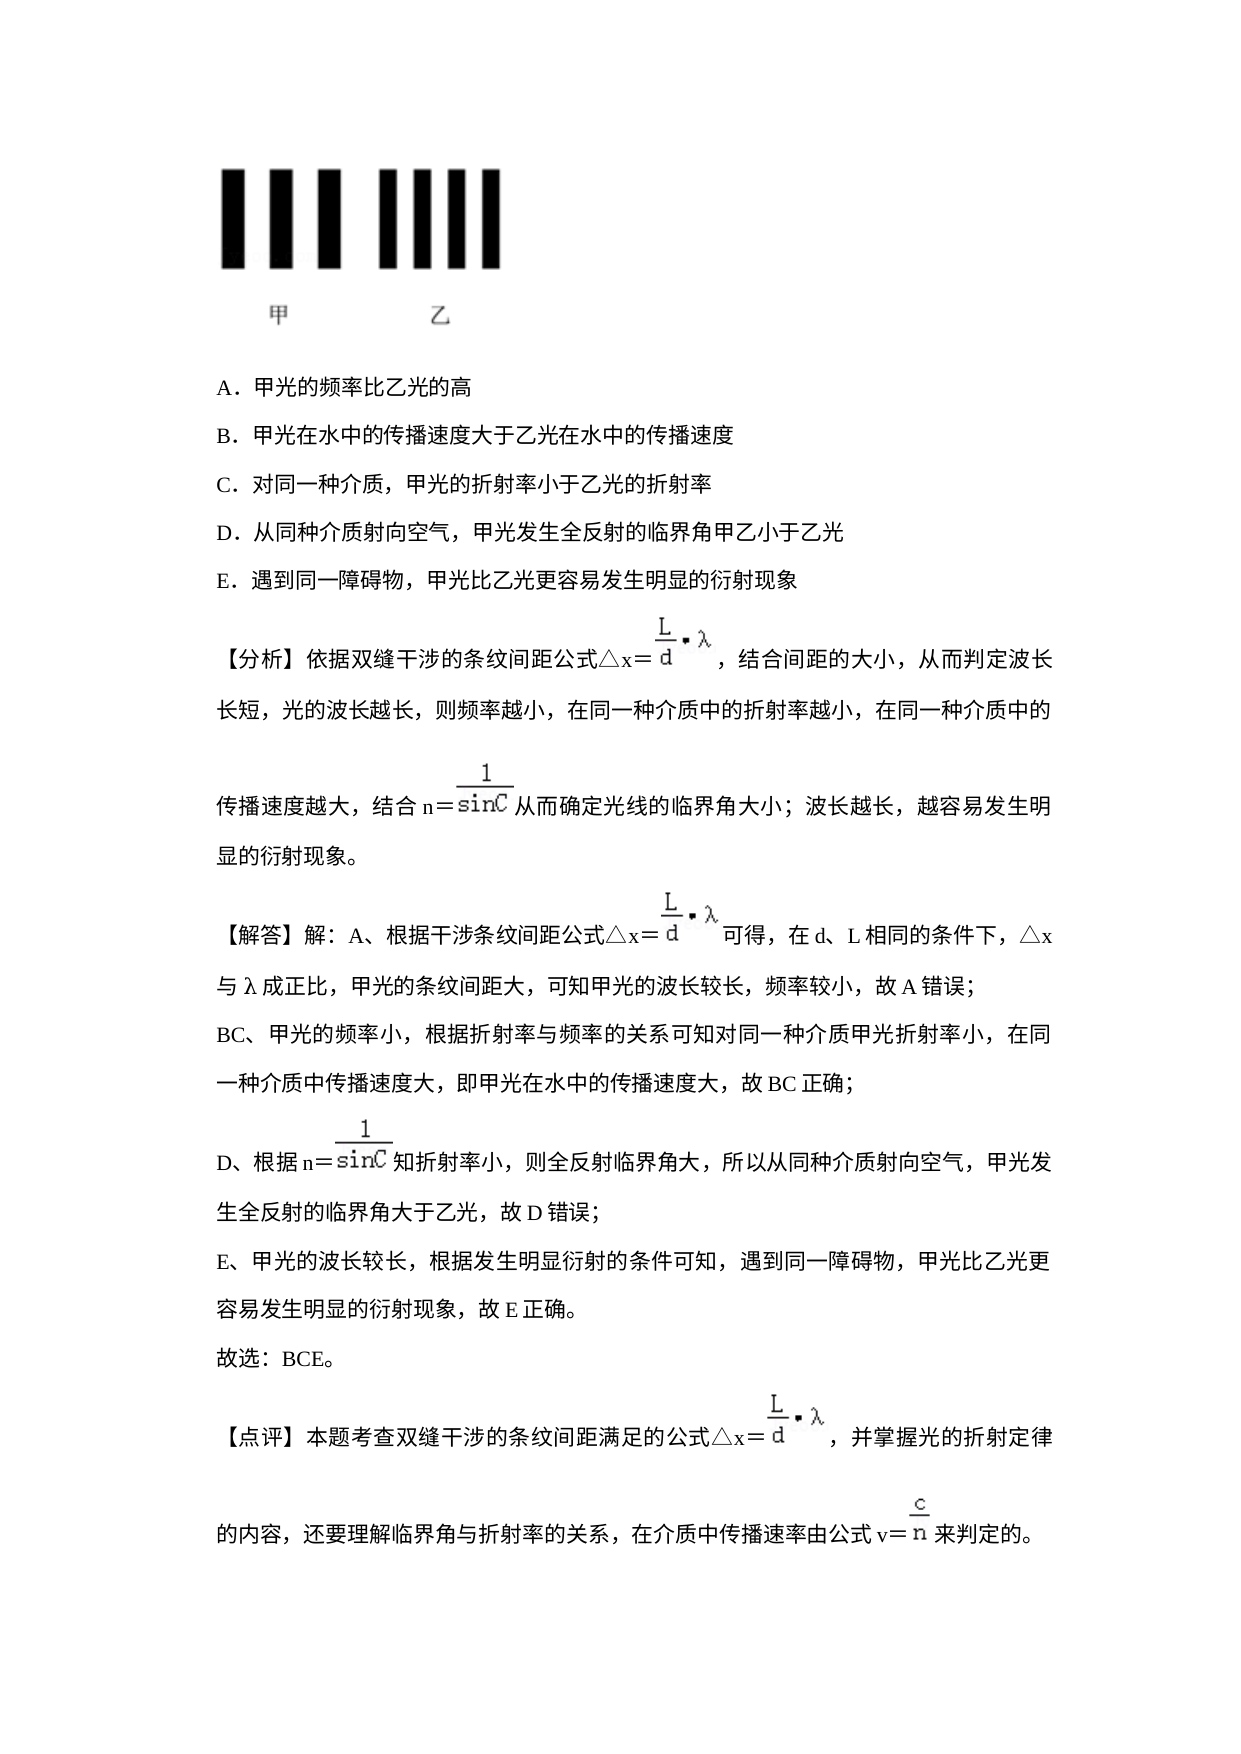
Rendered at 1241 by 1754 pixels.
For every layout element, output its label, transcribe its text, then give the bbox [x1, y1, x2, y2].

text BC、甲光的频率小，根据折射率与频率的关系可知对同一种介质甲光折射率小，在同一种介质中传播速度大，即甲光在水中的传播速度大，故BC正确； [216, 1017, 1053, 1098]
text 故选：BCE。 [216, 1340, 1053, 1373]
picture [767, 1390, 829, 1446]
picture [909, 1488, 930, 1543]
picture [335, 1115, 393, 1171]
text 【点评】本题考查双缝干涉的条纹间距满足的公式△x＝，并掌握光的折射定律的内容，还要理解临界角与折射率的关系，在介质中传播速率由公式v＝ 来判定的。 [216, 1389, 1053, 1551]
text D．从同种介质射向空气，甲光发生全反射的临界角甲乙小于乙光 [187, 514, 1053, 547]
text 【解答】解：A、根据干涉条纹间距公式△x＝可得，在d、L相同的条件下，△x与λ成正比，甲光的条纹间距大，可知甲光的波长较长，频率较小，故A错误； [216, 887, 1053, 1001]
text E．遇到同一障碍物，甲光比乙光更容易发生明显的衍射现象 [187, 563, 1053, 595]
text B．甲光在水中的传播速度大于乙光在水中的传播速度 [187, 418, 1053, 450]
text 【分析】依据双缝干涉的条纹间距公式△x＝，结合间距的大小，从而判定波长长短，光的波长越长，则频率越小，在同一种介质中的折射率越小，在同一种介质中的传播速度越大，结合n＝从而确定光线的临界角大小；波长越长，越容易发生明显的衍射现象。 [216, 611, 1053, 871]
text A．甲光的频率比乙光的高 [187, 369, 1053, 402]
text C．对同一种介质，甲光的折射率小于乙光的折射率 [187, 466, 1053, 499]
text D、根据n＝知折射率小，则全反射临界角大，所以从同种介质射向空气，甲光发生全反射的临界角大于乙光，故D错误； [216, 1114, 1053, 1227]
picture [661, 889, 723, 944]
text E、甲光的波长较长，根据发生明显衍射的条件可知，遇到同一障碍物，甲光比乙光更容易发生明显的衍射现象，故E正确。 [216, 1243, 1053, 1324]
picture [456, 759, 514, 815]
picture [216, 162, 505, 330]
picture [655, 613, 716, 668]
